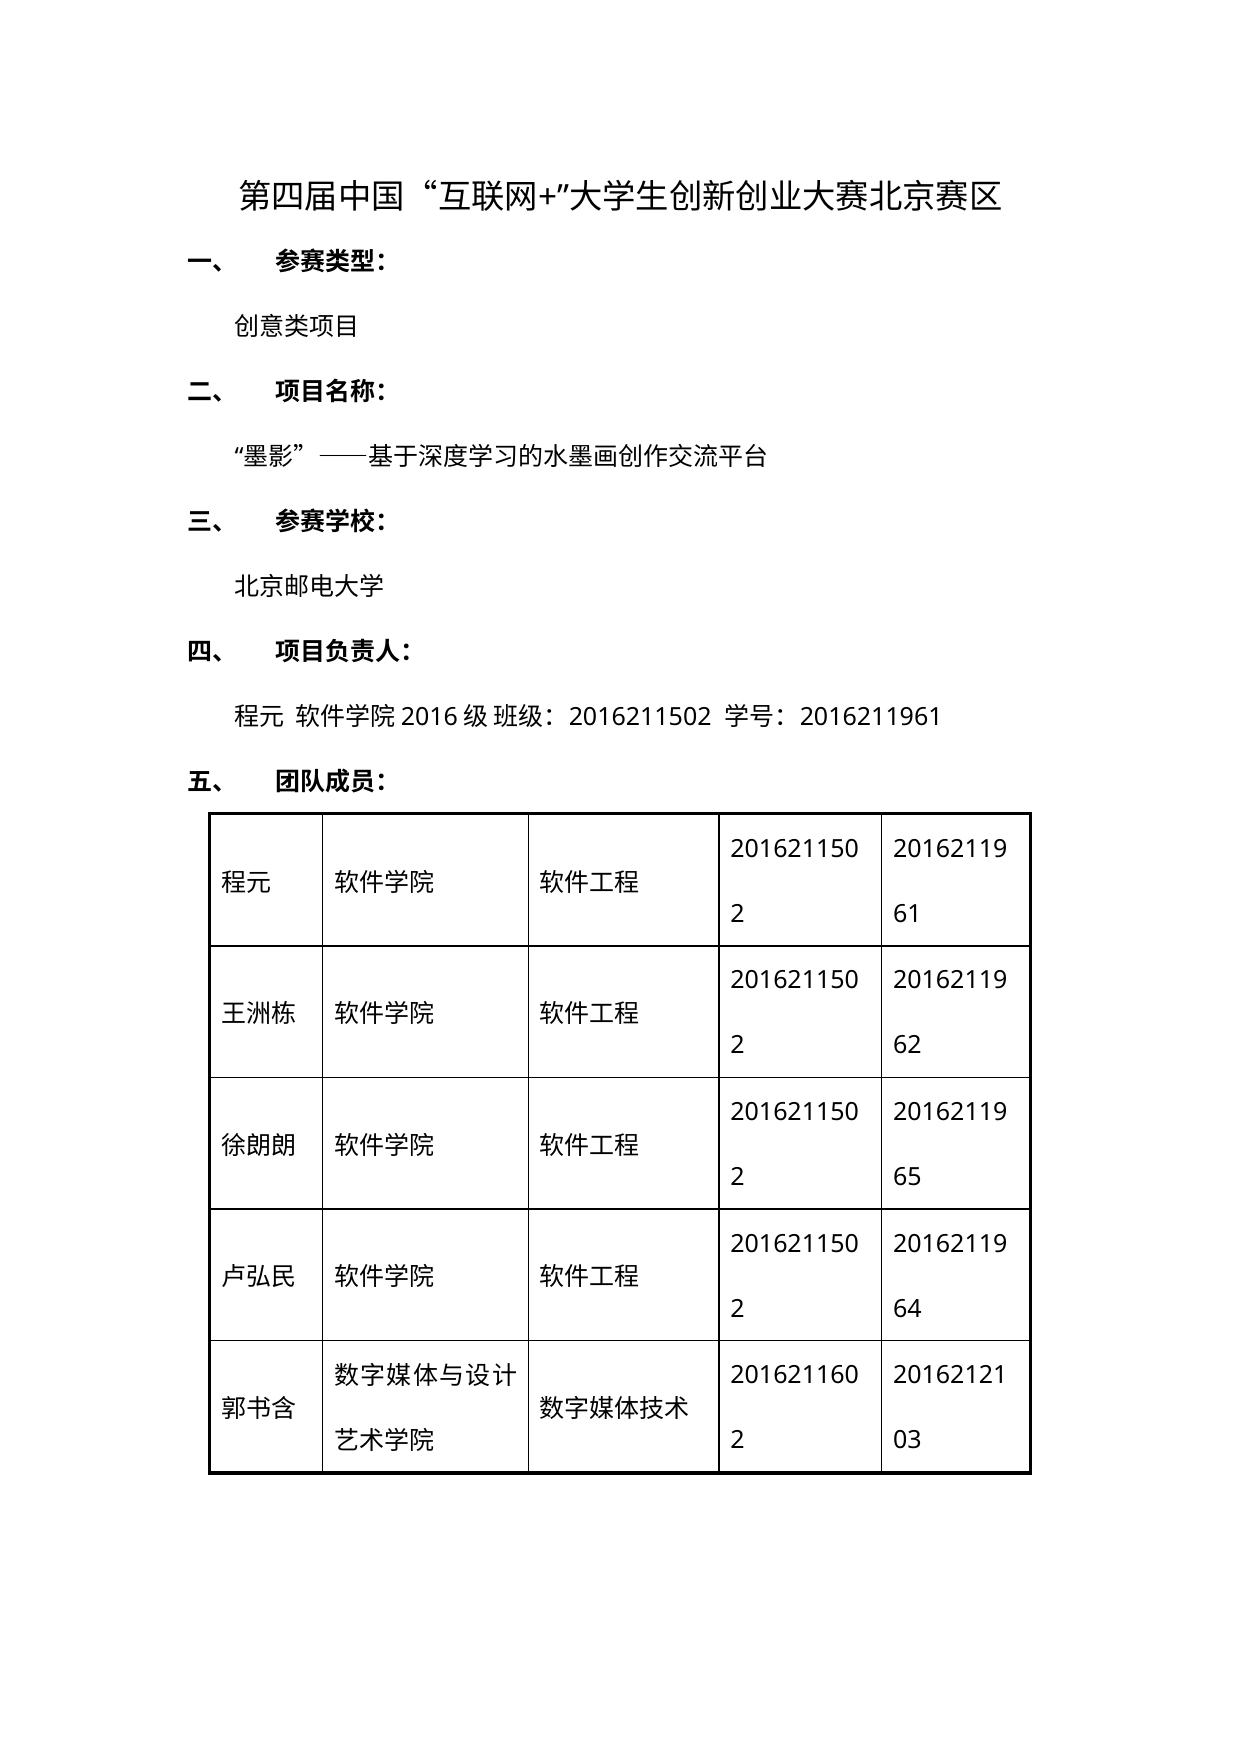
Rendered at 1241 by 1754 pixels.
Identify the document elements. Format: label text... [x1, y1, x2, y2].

list 参赛学校： [187, 487, 1053, 552]
list 参赛类型： [187, 227, 1053, 292]
table_cell 2016211962 [882, 947, 1029, 1077]
text “墨影”——基于深度学习的水墨画创作交流平台 [234, 422, 1053, 487]
table_cell 2016212103 [882, 1341, 1029, 1471]
table_cell 2016211502 [720, 947, 881, 1077]
text 北京邮电大学 [234, 552, 1053, 617]
table_cell 软件学院 [323, 947, 528, 1077]
table_header 软件工程 [529, 815, 718, 945]
text 第四届中国“互联网+”大学生创新创业大赛北京赛区 [187, 162, 1053, 227]
table_cell 数字媒体技术 [529, 1341, 718, 1471]
table_header 2016211502 [720, 815, 881, 945]
table_cell 软件学院 [323, 1078, 528, 1208]
list 团队成员： [187, 747, 1053, 812]
table_header 软件学院 [323, 815, 528, 945]
table_cell 2016211965 [882, 1078, 1029, 1208]
text 创意类项目 [234, 292, 1053, 357]
table_cell 2016211502 [720, 1078, 881, 1208]
table_cell 软件工程 [529, 947, 718, 1077]
list 项目负责人： [187, 617, 1053, 682]
table_cell 徐朗朗 [211, 1078, 322, 1208]
table_cell 数字媒体与设计艺术学院 [323, 1341, 528, 1471]
table_cell 软件学院 [323, 1210, 528, 1340]
table_header 程元 [211, 815, 322, 945]
table_cell 软件工程 [529, 1210, 718, 1340]
table_header 2016211961 [882, 815, 1029, 945]
table_cell 王洲栋 [211, 947, 322, 1077]
text 程元 软件学院2016级 班级：2016211502 学号：2016211961 [234, 682, 1053, 747]
table_cell 2016211602 [720, 1341, 881, 1471]
table_cell 卢弘民 [211, 1210, 322, 1340]
table_cell 2016211502 [720, 1210, 881, 1340]
table_cell 2016211964 [882, 1210, 1029, 1340]
list 项目名称： [187, 357, 1053, 422]
table_cell 郭书含 [211, 1341, 322, 1471]
table_cell 软件工程 [529, 1078, 718, 1208]
